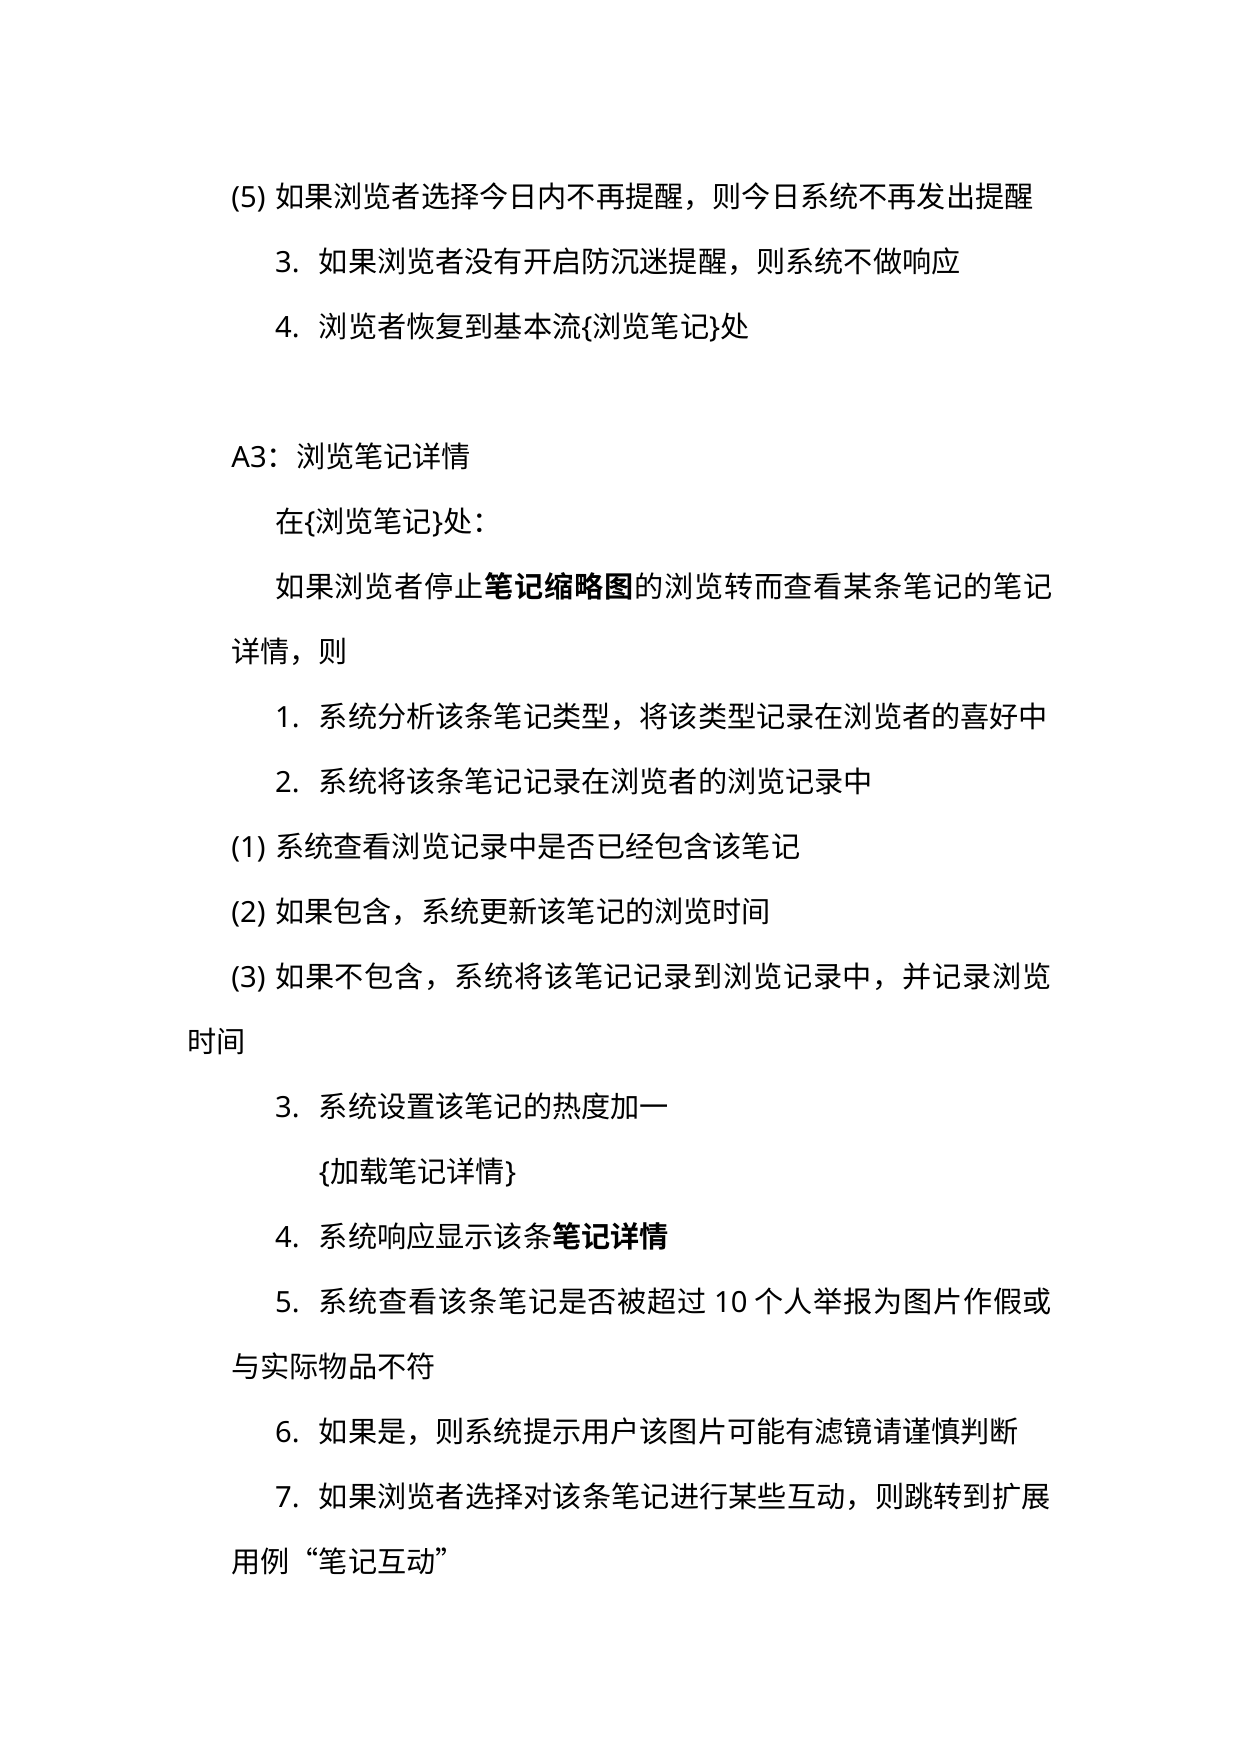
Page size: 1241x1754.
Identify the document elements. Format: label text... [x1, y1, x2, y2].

list {加载笔记详情} [275, 1137, 1053, 1202]
list 如果浏览者选择今日内不再提醒，则今日系统不再发出提醒 [187, 162, 1053, 227]
list 如果浏览者没有开启防沉迷提醒，则系统不做响应 [231, 227, 1053, 292]
list 浏览者恢复到基本流{浏览笔记}处 [231, 292, 1053, 357]
list 系统查看浏览记录中是否已经包含该笔记 [187, 812, 1053, 877]
list A3：浏览笔记详情 [187, 422, 1053, 487]
list 如果包含，系统更新该笔记的浏览时间 [187, 877, 1053, 942]
list 如果浏览者停止笔记缩略图的浏览转而查看某条笔记的笔记详情，则 [231, 552, 1053, 682]
list 如果浏览者选择对该条笔记进行某些互动，则跳转到扩展用例“笔记互动” [231, 1462, 1053, 1592]
list 系统分析该条笔记类型，将该类型记录在浏览者的喜好中 [231, 682, 1053, 747]
list 在{浏览笔记}处： [231, 487, 1053, 552]
list 如果是，则系统提示用户该图片可能有滤镜请谨慎判断 [231, 1397, 1053, 1462]
list 系统将该条笔记记录在浏览者的浏览记录中 [231, 747, 1053, 812]
list 如果不包含，系统将该笔记记录到浏览记录中，并记录浏览时间 [187, 942, 1053, 1072]
list 系统查看该条笔记是否被超过10个人举报为图片作假或与实际物品不符 [231, 1267, 1053, 1397]
list 系统响应显示该条笔记详情 [231, 1202, 1053, 1267]
list 系统设置该笔记的热度加一 [231, 1072, 1053, 1137]
